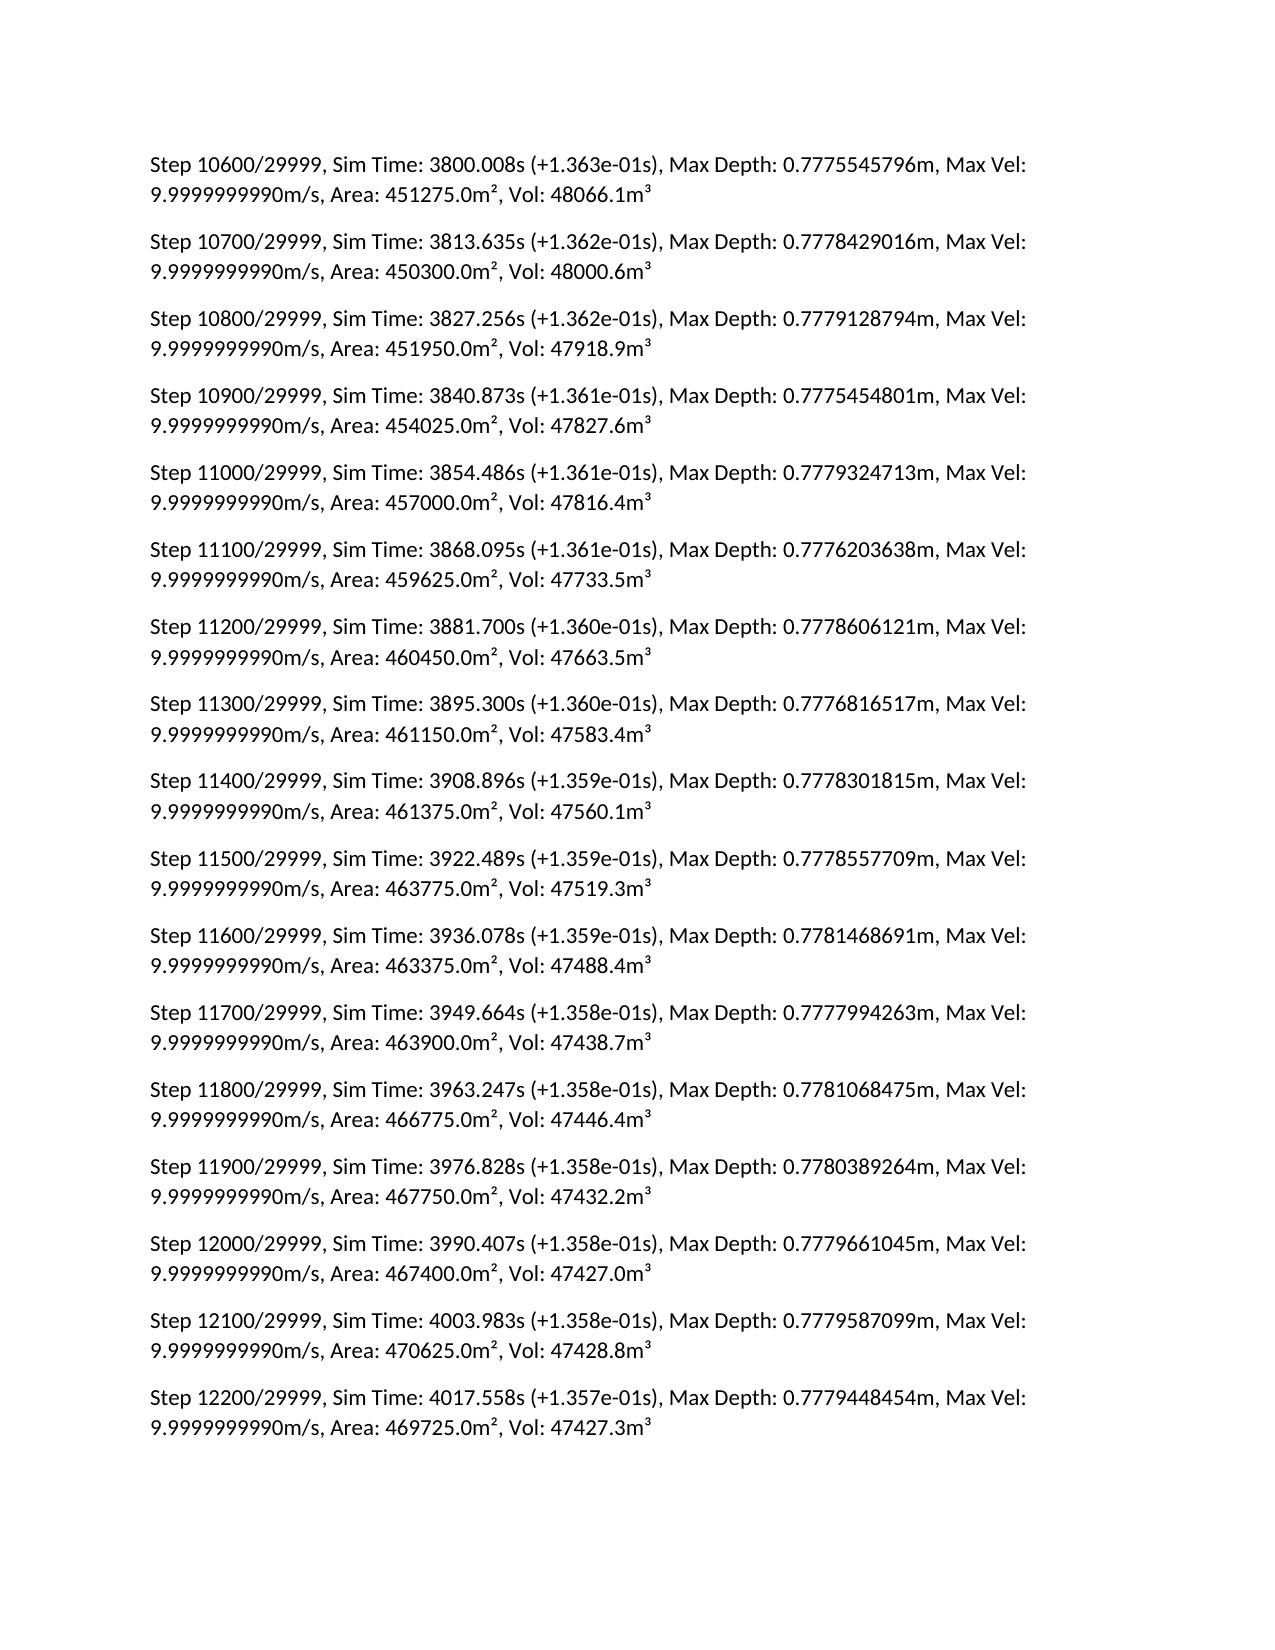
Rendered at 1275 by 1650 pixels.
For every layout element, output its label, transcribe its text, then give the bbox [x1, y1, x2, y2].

text Step 11200/29999, Sim Time: 3881.700s (+1.360e-01s), Max Depth: 0.7778606121m, Max Vel: 9.9999999990m/s, Area: 460450.0m², Vol: 47663.5m³ [150, 612, 1125, 671]
text Step 10900/29999, Sim Time: 3840.873s (+1.361e-01s), Max Depth: 0.7775454801m, Max Vel: 9.9999999990m/s, Area: 454025.0m², Vol: 47827.6m³ [150, 381, 1125, 439]
text Step 11100/29999, Sim Time: 3868.095s (+1.361e-01s), Max Depth: 0.7776203638m, Max Vel: 9.9999999990m/s, Area: 459625.0m², Vol: 47733.5m³ [150, 535, 1125, 594]
text Step 11900/29999, Sim Time: 3976.828s (+1.358e-01s), Max Depth: 0.7780389264m, Max Vel: 9.9999999990m/s, Area: 467750.0m², Vol: 47432.2m³ [150, 1152, 1125, 1210]
text Step 11700/29999, Sim Time: 3949.664s (+1.358e-01s), Max Depth: 0.7777994263m, Max Vel: 9.9999999990m/s, Area: 463900.0m², Vol: 47438.7m³ [150, 998, 1125, 1056]
text Step 12200/29999, Sim Time: 4017.558s (+1.357e-01s), Max Depth: 0.7779448454m, Max Vel: 9.9999999990m/s, Area: 469725.0m², Vol: 47427.3m³ [150, 1383, 1125, 1442]
text Step 11500/29999, Sim Time: 3922.489s (+1.359e-01s), Max Depth: 0.7778557709m, Max Vel: 9.9999999990m/s, Area: 463775.0m², Vol: 47519.3m³ [150, 844, 1125, 902]
text Step 12100/29999, Sim Time: 4003.983s (+1.358e-01s), Max Depth: 0.7779587099m, Max Vel: 9.9999999990m/s, Area: 470625.0m², Vol: 47428.8m³ [150, 1306, 1125, 1364]
text Step 11300/29999, Sim Time: 3895.300s (+1.360e-01s), Max Depth: 0.7776816517m, Max Vel: 9.9999999990m/s, Area: 461150.0m², Vol: 47583.4m³ [150, 689, 1125, 748]
text Step 10700/29999, Sim Time: 3813.635s (+1.362e-01s), Max Depth: 0.7778429016m, Max Vel: 9.9999999990m/s, Area: 450300.0m², Vol: 48000.6m³ [150, 227, 1125, 285]
text Step 12000/29999, Sim Time: 3990.407s (+1.358e-01s), Max Depth: 0.7779661045m, Max Vel: 9.9999999990m/s, Area: 467400.0m², Vol: 47427.0m³ [150, 1229, 1125, 1287]
text Step 11000/29999, Sim Time: 3854.486s (+1.361e-01s), Max Depth: 0.7779324713m, Max Vel: 9.9999999990m/s, Area: 457000.0m², Vol: 47816.4m³ [150, 458, 1125, 517]
text Step 11800/29999, Sim Time: 3963.247s (+1.358e-01s), Max Depth: 0.7781068475m, Max Vel: 9.9999999990m/s, Area: 466775.0m², Vol: 47446.4m³ [150, 1075, 1125, 1133]
text Step 10800/29999, Sim Time: 3827.256s (+1.362e-01s), Max Depth: 0.7779128794m, Max Vel: 9.9999999990m/s, Area: 451950.0m², Vol: 47918.9m³ [150, 304, 1125, 362]
text Step 11400/29999, Sim Time: 3908.896s (+1.359e-01s), Max Depth: 0.7778301815m, Max Vel: 9.9999999990m/s, Area: 461375.0m², Vol: 47560.1m³ [150, 767, 1125, 825]
text Step 10600/29999, Sim Time: 3800.008s (+1.363e-01s), Max Depth: 0.7775545796m, Max Vel: 9.9999999990m/s, Area: 451275.0m², Vol: 48066.1m³ [150, 150, 1125, 208]
text Step 11600/29999, Sim Time: 3936.078s (+1.359e-01s), Max Depth: 0.7781468691m, Max Vel: 9.9999999990m/s, Area: 463375.0m², Vol: 47488.4m³ [150, 921, 1125, 979]
